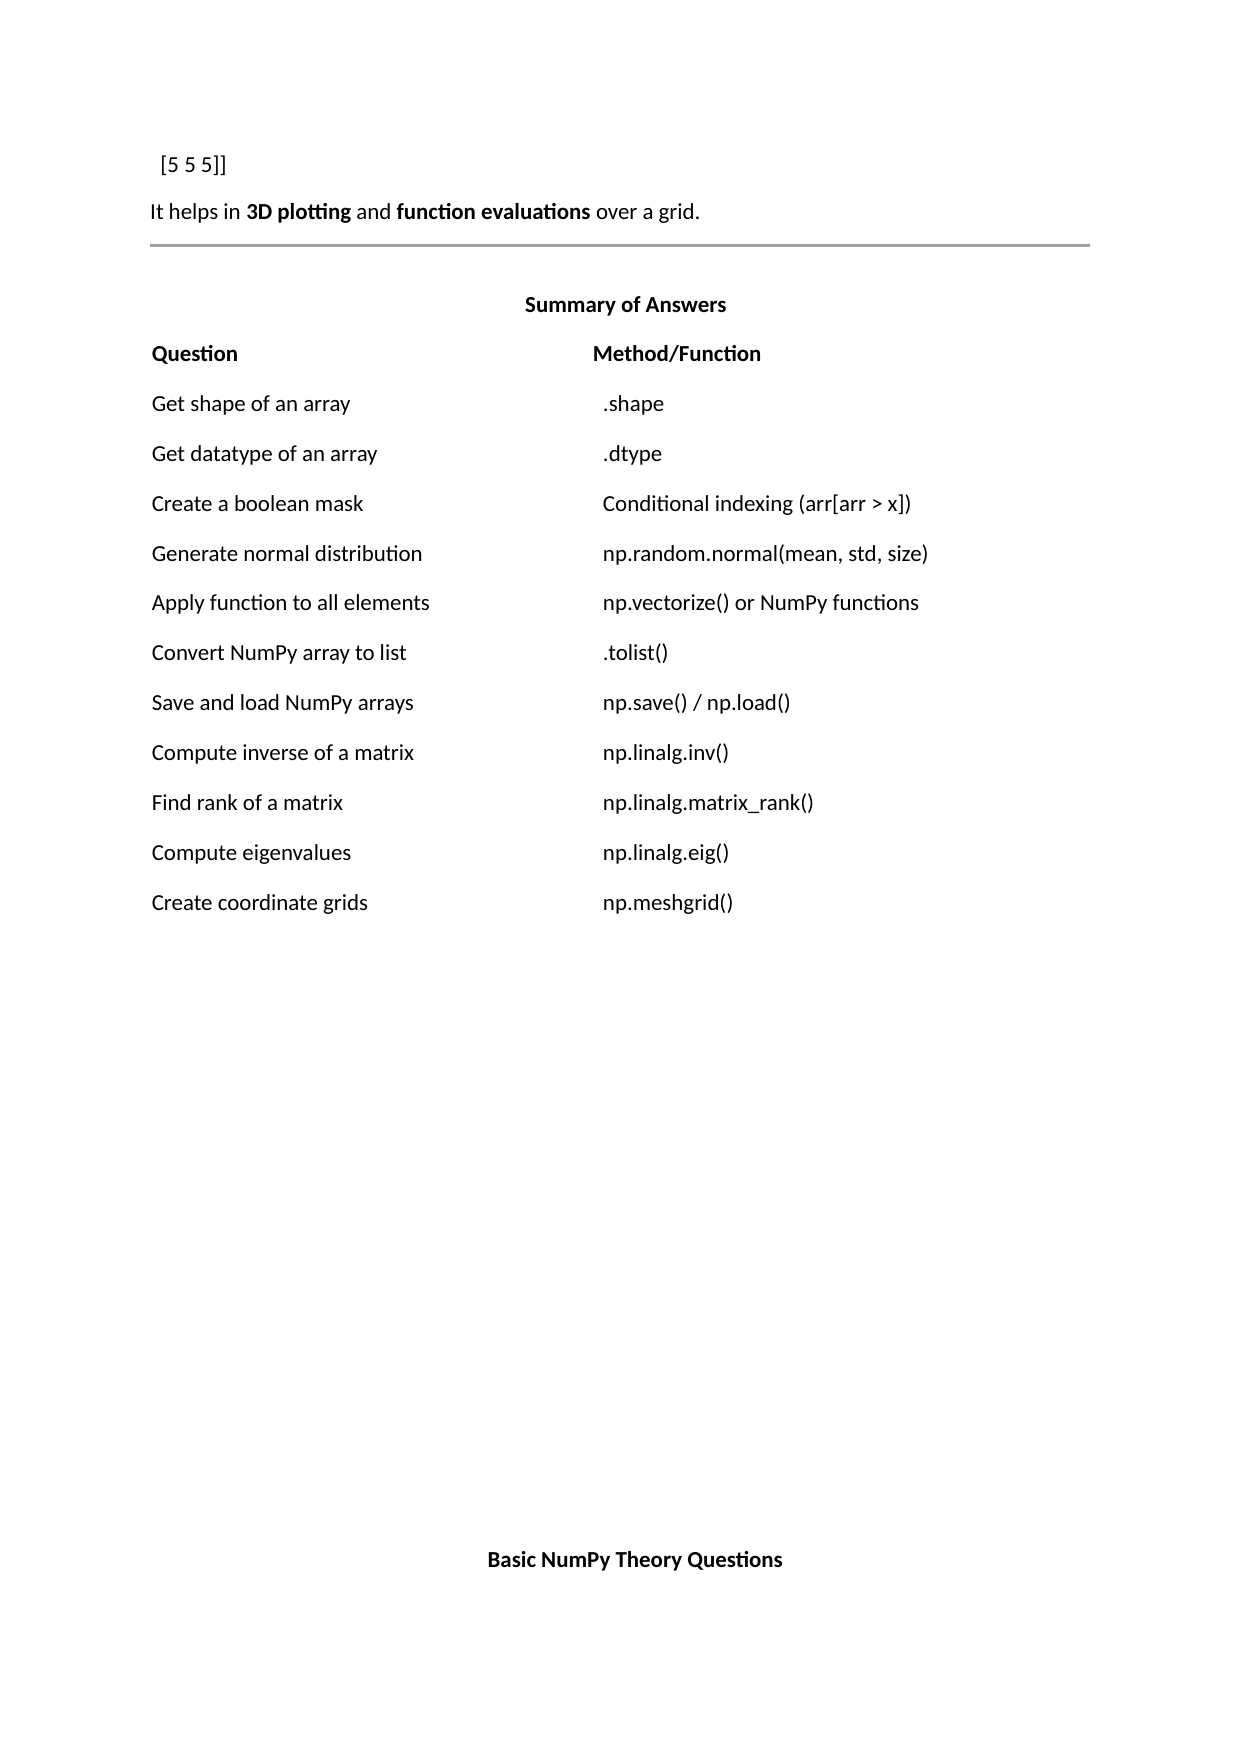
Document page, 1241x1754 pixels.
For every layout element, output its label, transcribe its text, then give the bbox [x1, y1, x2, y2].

table_cell np.save() / np.load() [436, 687, 936, 737]
table_cell Get datatype of an array [150, 437, 436, 487]
table_header Method/Function [436, 338, 936, 387]
table_cell Compute eigenvalues [150, 836, 436, 886]
text [5 5 5]] [150, 150, 1090, 178]
table_cell Save and load NumPy arrays [150, 687, 436, 737]
table_cell Find rank of a matrix [150, 787, 436, 836]
text It helps in 3D plotting and function evaluations over a grid. [150, 197, 1090, 225]
text Summary of Answers [450, 291, 1090, 319]
table_cell np.linalg.inv() [436, 737, 936, 787]
table_cell Compute inverse of a matrix [150, 737, 436, 787]
table_cell np.linalg.matrix_rank() [436, 787, 936, 836]
table_cell np.vectorize() or NumPy functions [436, 587, 936, 637]
table_cell Apply function to all elements [150, 587, 436, 637]
table_cell np.linalg.eig() [436, 836, 936, 886]
table_cell np.meshgrid() [436, 886, 936, 936]
table_cell Convert NumPy array to list [150, 637, 436, 687]
table_cell Create coordinate grids [150, 886, 436, 936]
table_cell np.random.normal(mean, std, size) [436, 537, 936, 587]
table_cell .shape [436, 388, 936, 437]
table_cell Conditional indexing (arr[arr > x]) [436, 487, 936, 537]
text Basic NumPy Theory Questions [375, 1546, 1090, 1574]
table_cell .tolist() [436, 637, 936, 687]
table_cell Get shape of an array [150, 388, 436, 437]
table_cell .dtype [436, 437, 936, 487]
table_header Question [150, 338, 436, 387]
table_cell Generate normal distribution [150, 537, 436, 587]
table_cell Create a boolean mask [150, 487, 436, 537]
